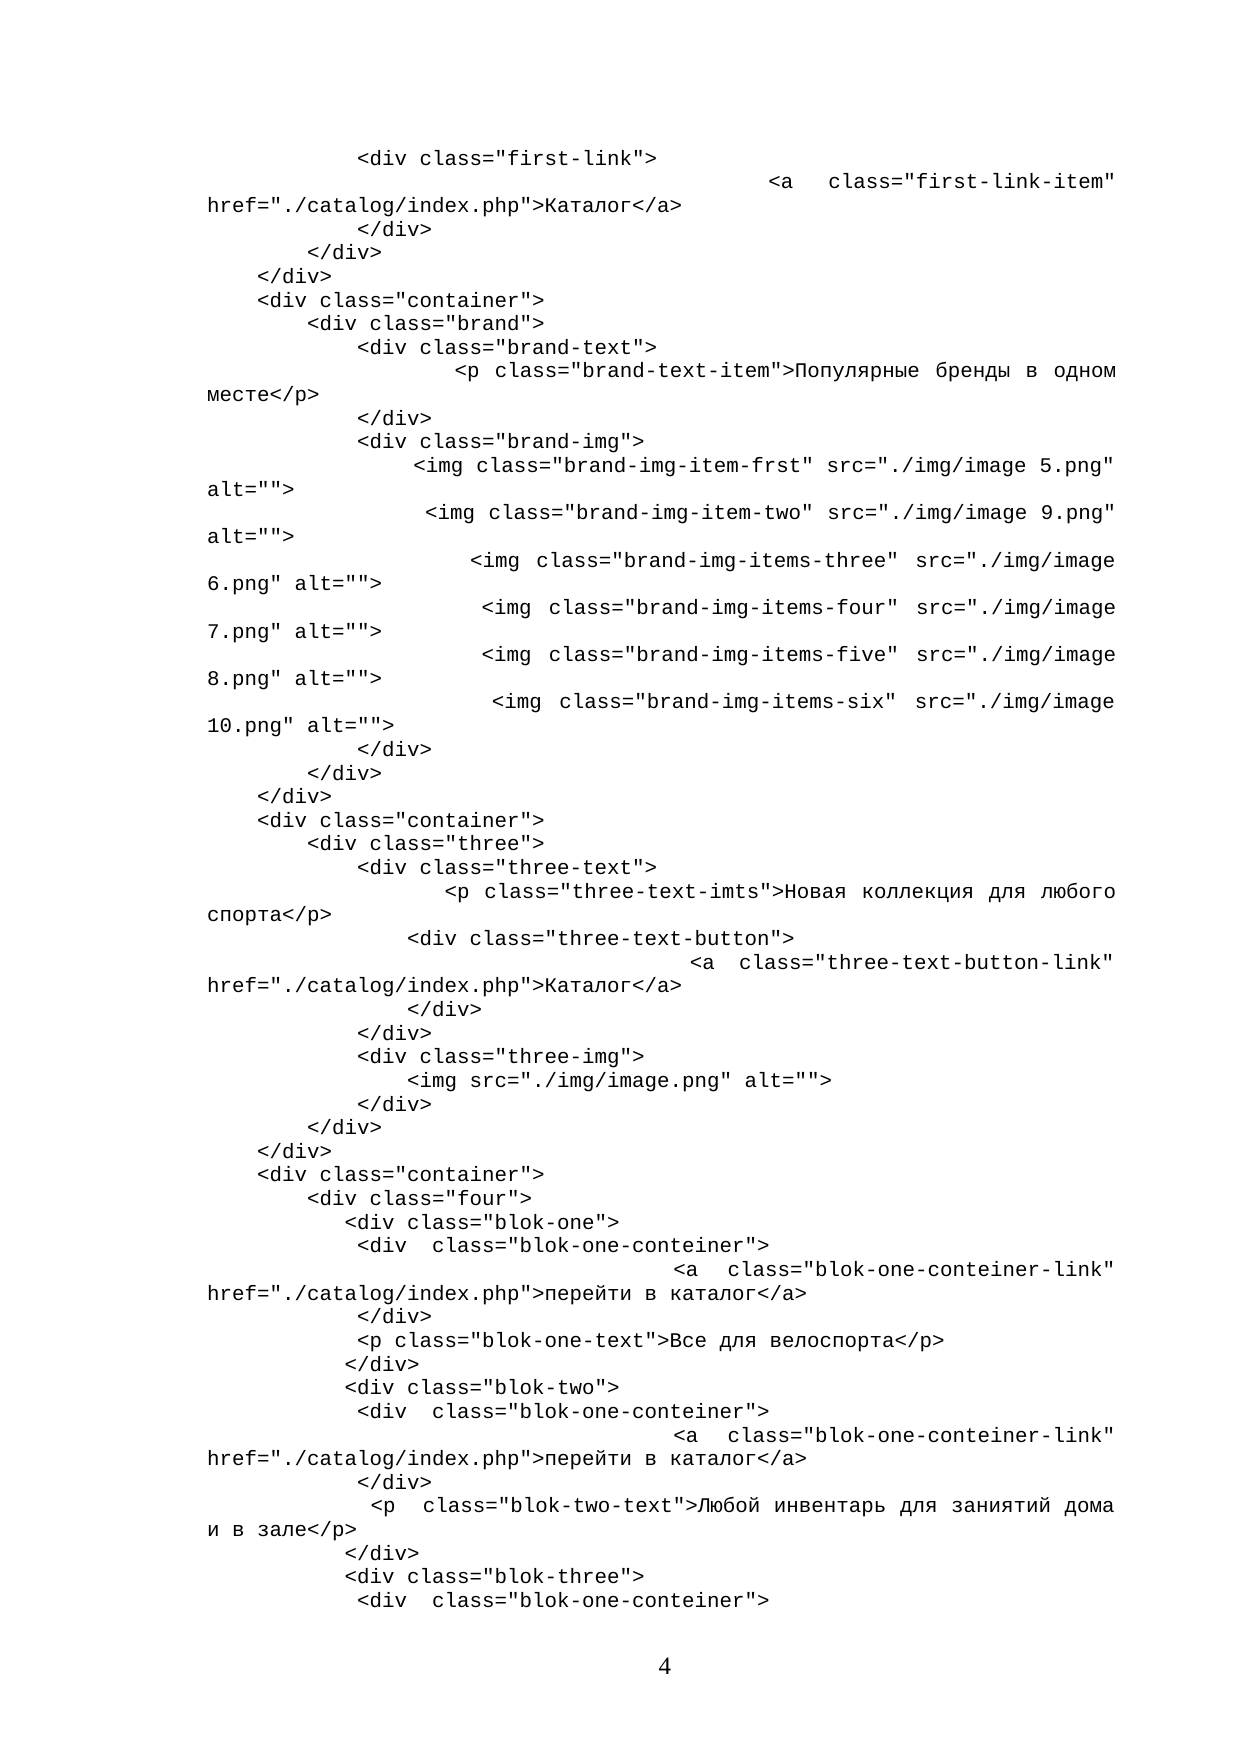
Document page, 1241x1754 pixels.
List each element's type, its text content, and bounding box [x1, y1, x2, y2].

text <img class="brand-img-items-six" src="./img/image 10.png" alt=""> [207, 692, 1116, 739]
text <img src="./img/image.png" alt=""> [207, 1070, 1116, 1093]
text <div class="container"> [207, 289, 1116, 313]
text <img class="brand-img-items-three" src="./img/image 6.png" alt=""> [207, 550, 1116, 597]
text <img class="brand-img-items-four" src="./img/image 7.png" alt=""> [207, 597, 1116, 644]
text <div class="four"> [207, 1188, 1116, 1212]
text <a class="three-text-button-link" href="./catalog/index.php">Каталог</a> [207, 952, 1116, 999]
text <div class="brand-text"> [207, 337, 1116, 361]
text <p class="brand-text-item">Популярные бренды в одном месте</p> [207, 361, 1116, 408]
text </div> [207, 1306, 1116, 1330]
text <div class="blok-one-conteiner"> [207, 1401, 1116, 1424]
text <div class="three-img"> [207, 1046, 1116, 1070]
text </div> [207, 1543, 1116, 1566]
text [207, 1424, 1116, 1472]
text </div> [207, 762, 1116, 786]
text <div class="container"> [207, 1164, 1116, 1188]
text <div class="blok-one"> [207, 1212, 1116, 1235]
text <p class="three-text-imts">Новая коллекция для любого спорта</p> [207, 881, 1116, 928]
text </div> [207, 266, 1116, 289]
text <div class="blok-three"> [207, 1566, 1116, 1590]
text <div class="brand-img"> [207, 431, 1116, 455]
text </div> [207, 1354, 1116, 1377]
text <div class="container"> [207, 810, 1116, 833]
text <a class="blok-one-conteiner-link" href="./catalog/index.php">перейти в каталог</a> [207, 1259, 1116, 1306]
text </div> [207, 242, 1116, 266]
text <img class="brand-img-item-frst" src="./img/image 5.png" alt=""> [207, 455, 1116, 502]
text </div> [207, 1093, 1116, 1117]
text <div class="blok-one-conteiner"> [207, 1590, 1116, 1614]
text </div> [207, 219, 1116, 242]
text <div class="brand"> [207, 313, 1116, 337]
text <p class="blok-one-text">Все для велоспорта</p> [207, 1330, 1116, 1354]
text </div> [207, 408, 1116, 431]
text </div> [207, 1023, 1116, 1046]
text </div> [207, 999, 1116, 1023]
text </div> [207, 739, 1116, 762]
text </div> [207, 1117, 1116, 1141]
text <p class="blok-two-text">Любой инвентарь для заниятий дома и в зале</p> [207, 1496, 1116, 1543]
text <a class="first-link-item" href="./catalog/index.php">Каталог</a> [207, 171, 1116, 219]
text </div> [207, 1141, 1116, 1164]
text <img class="brand-img-item-two" src="./img/image 9.png" alt=""> [207, 502, 1116, 550]
text <div class="three-text-button"> [207, 928, 1116, 952]
text <img class="brand-img-items-five" src="./img/image 8.png" alt=""> [207, 644, 1116, 692]
text <div class="three-text"> [207, 857, 1116, 881]
text </div> [207, 786, 1116, 810]
text </div> [207, 1472, 1116, 1496]
text <div class="blok-one-conteiner"> [207, 1235, 1116, 1259]
text <div class="three"> [207, 833, 1116, 857]
text <div class="blok-two"> [207, 1377, 1116, 1401]
text <div class="first-link"> [207, 148, 1116, 171]
